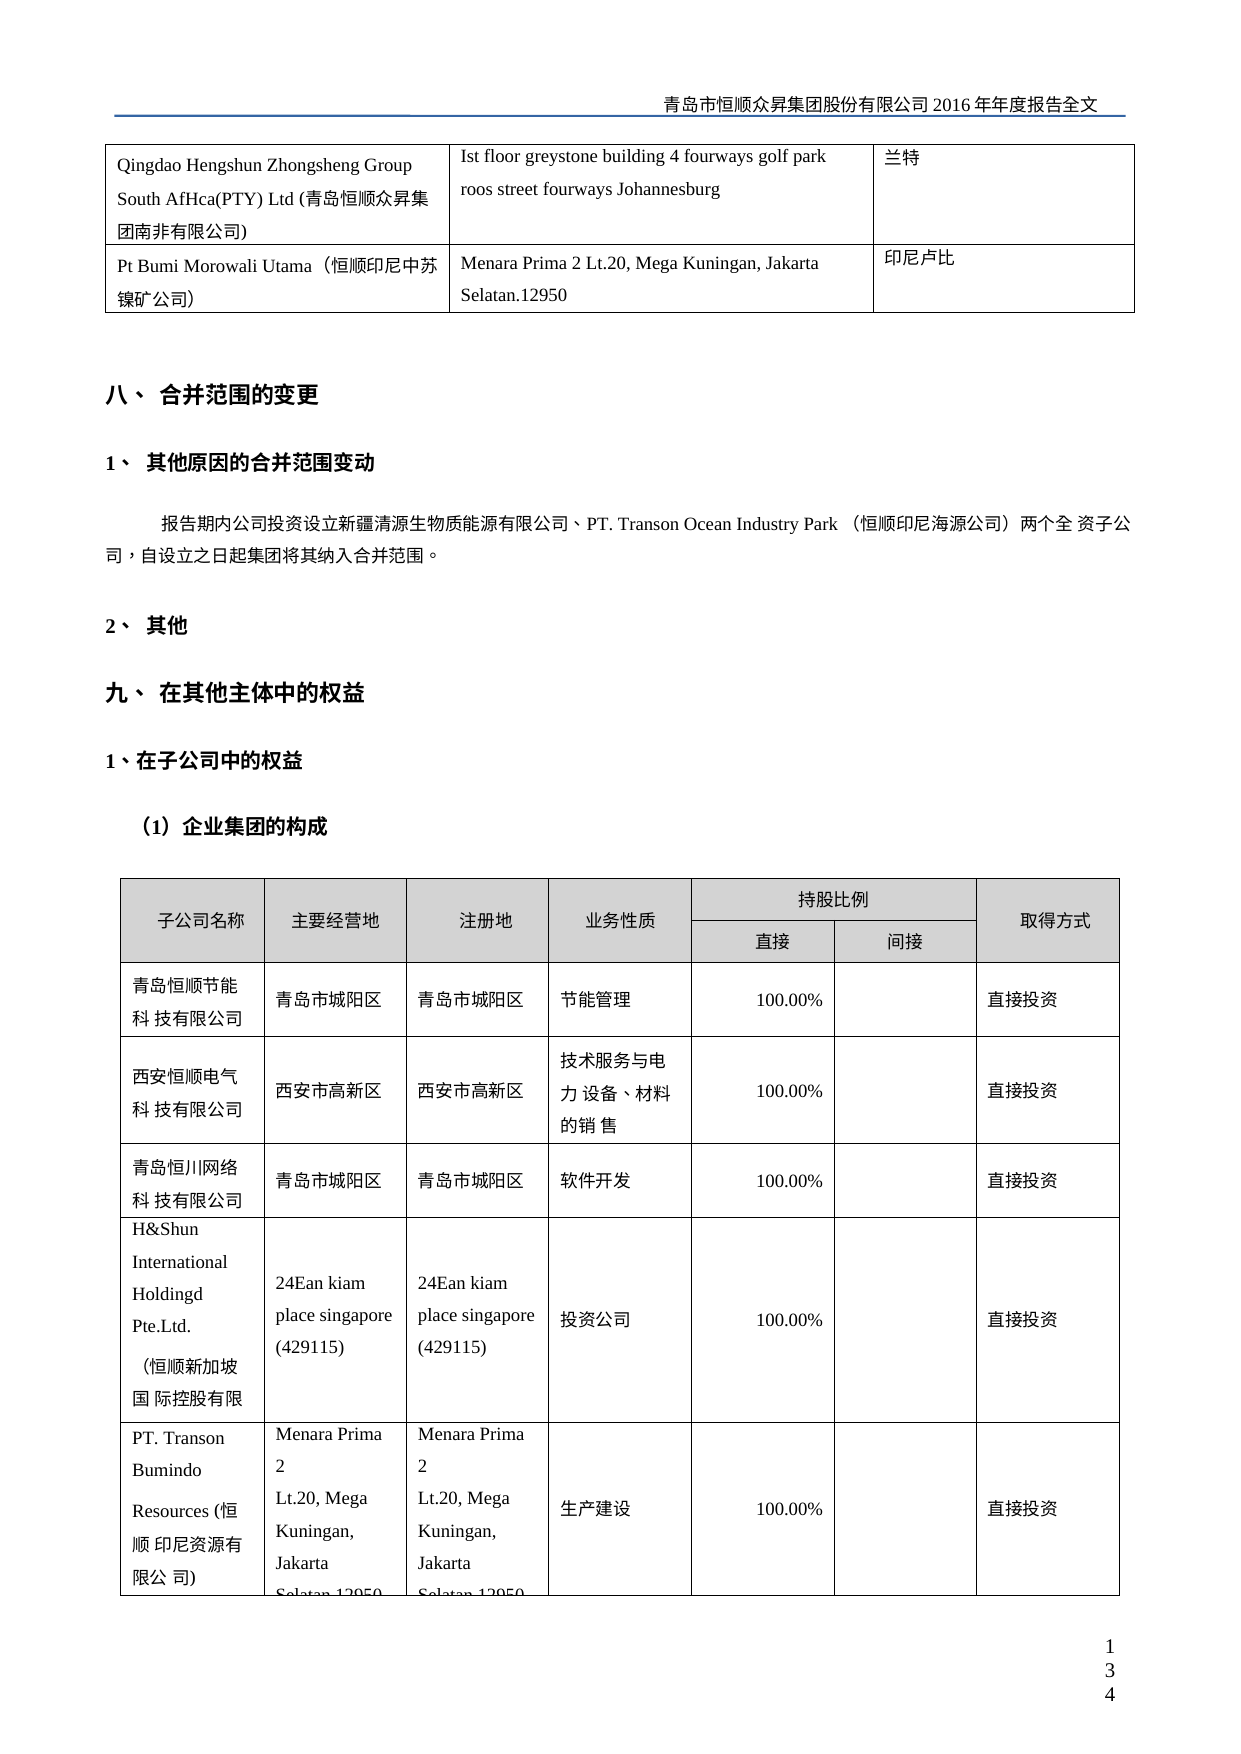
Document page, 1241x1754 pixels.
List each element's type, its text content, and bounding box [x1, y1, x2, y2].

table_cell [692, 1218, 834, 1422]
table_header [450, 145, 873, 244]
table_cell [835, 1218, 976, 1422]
text （1）企业集团的构成 [105, 812, 1135, 840]
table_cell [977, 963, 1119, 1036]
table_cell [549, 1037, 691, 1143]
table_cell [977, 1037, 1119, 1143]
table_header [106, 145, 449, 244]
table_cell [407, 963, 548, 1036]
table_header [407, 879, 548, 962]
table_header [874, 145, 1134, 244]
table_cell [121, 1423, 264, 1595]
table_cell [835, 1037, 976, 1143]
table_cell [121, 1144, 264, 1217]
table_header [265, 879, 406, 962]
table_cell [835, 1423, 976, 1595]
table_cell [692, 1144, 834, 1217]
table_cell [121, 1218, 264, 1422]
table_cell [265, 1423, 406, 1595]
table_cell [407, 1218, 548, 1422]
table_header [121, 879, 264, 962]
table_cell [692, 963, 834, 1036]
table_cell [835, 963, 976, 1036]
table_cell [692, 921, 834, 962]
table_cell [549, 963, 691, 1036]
text 1、在子公司中的权益 [105, 746, 1135, 774]
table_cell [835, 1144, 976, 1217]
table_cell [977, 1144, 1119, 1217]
text 八、 合并范围的变更 [105, 379, 1135, 411]
text 2、 其他 [105, 611, 1135, 640]
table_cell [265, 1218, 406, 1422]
text 报告期内公司投资设立新疆清源生物质能源有限公司、PT. Transon Ocean Industry Park （恒顺印尼海源公司）两个全 资子公司，自设立之日起集团将其纳入合并范围。 [105, 503, 1135, 569]
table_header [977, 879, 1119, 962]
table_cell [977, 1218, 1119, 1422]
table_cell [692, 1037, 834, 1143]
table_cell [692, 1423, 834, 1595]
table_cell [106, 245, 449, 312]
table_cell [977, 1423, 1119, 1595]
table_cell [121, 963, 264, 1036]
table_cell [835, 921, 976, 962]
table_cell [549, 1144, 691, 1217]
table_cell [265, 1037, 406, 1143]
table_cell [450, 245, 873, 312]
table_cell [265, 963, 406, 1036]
text 1、 其他原因的合并范围变动 [105, 448, 1135, 476]
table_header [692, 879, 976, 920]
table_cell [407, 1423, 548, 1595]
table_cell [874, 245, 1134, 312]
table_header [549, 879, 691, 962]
text 九、 在其他主体中的权益 [105, 677, 1135, 708]
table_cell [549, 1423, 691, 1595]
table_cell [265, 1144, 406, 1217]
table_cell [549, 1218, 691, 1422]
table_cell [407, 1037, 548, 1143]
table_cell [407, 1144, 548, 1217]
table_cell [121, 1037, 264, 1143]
